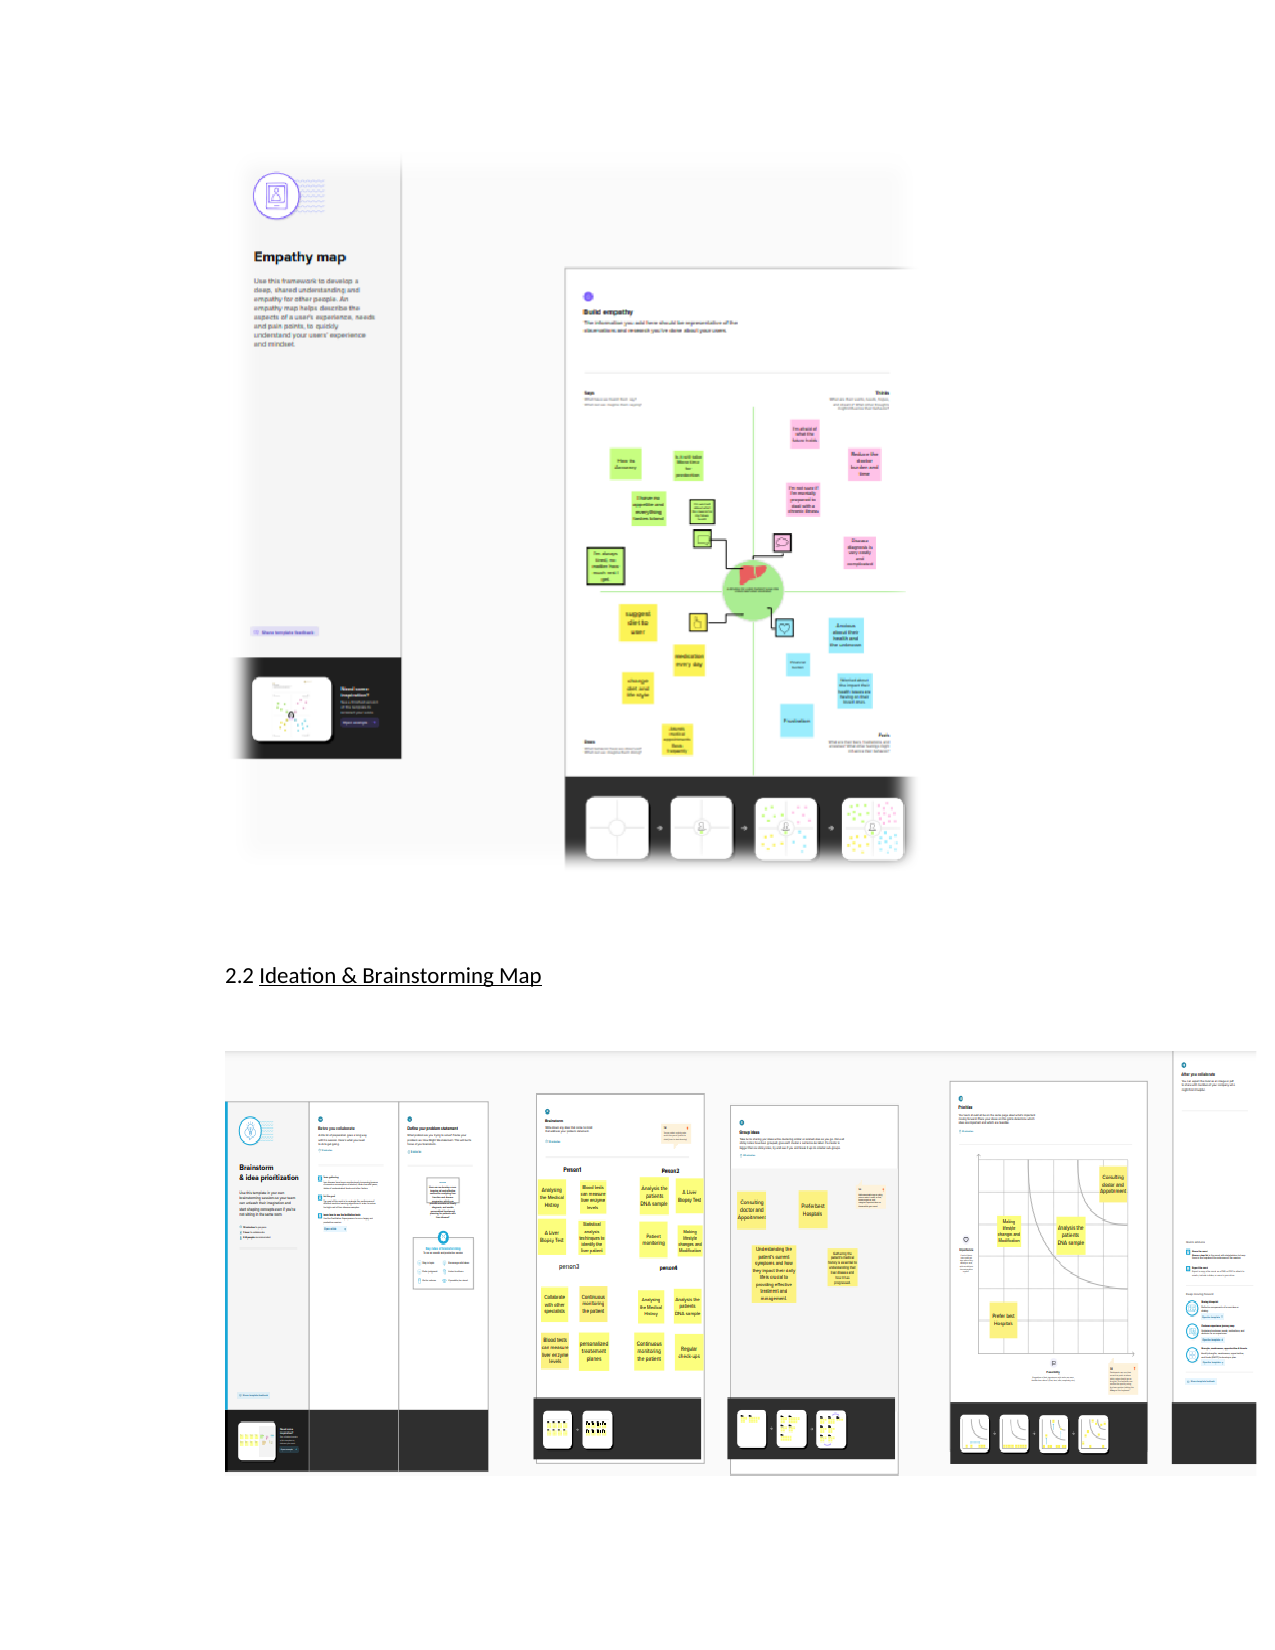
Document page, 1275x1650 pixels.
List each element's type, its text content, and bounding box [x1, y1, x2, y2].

list 2.2 Ideation & Brainstorming Map [225, 961, 1125, 989]
picture [257, 178, 892, 844]
picture [225, 1051, 1257, 1476]
